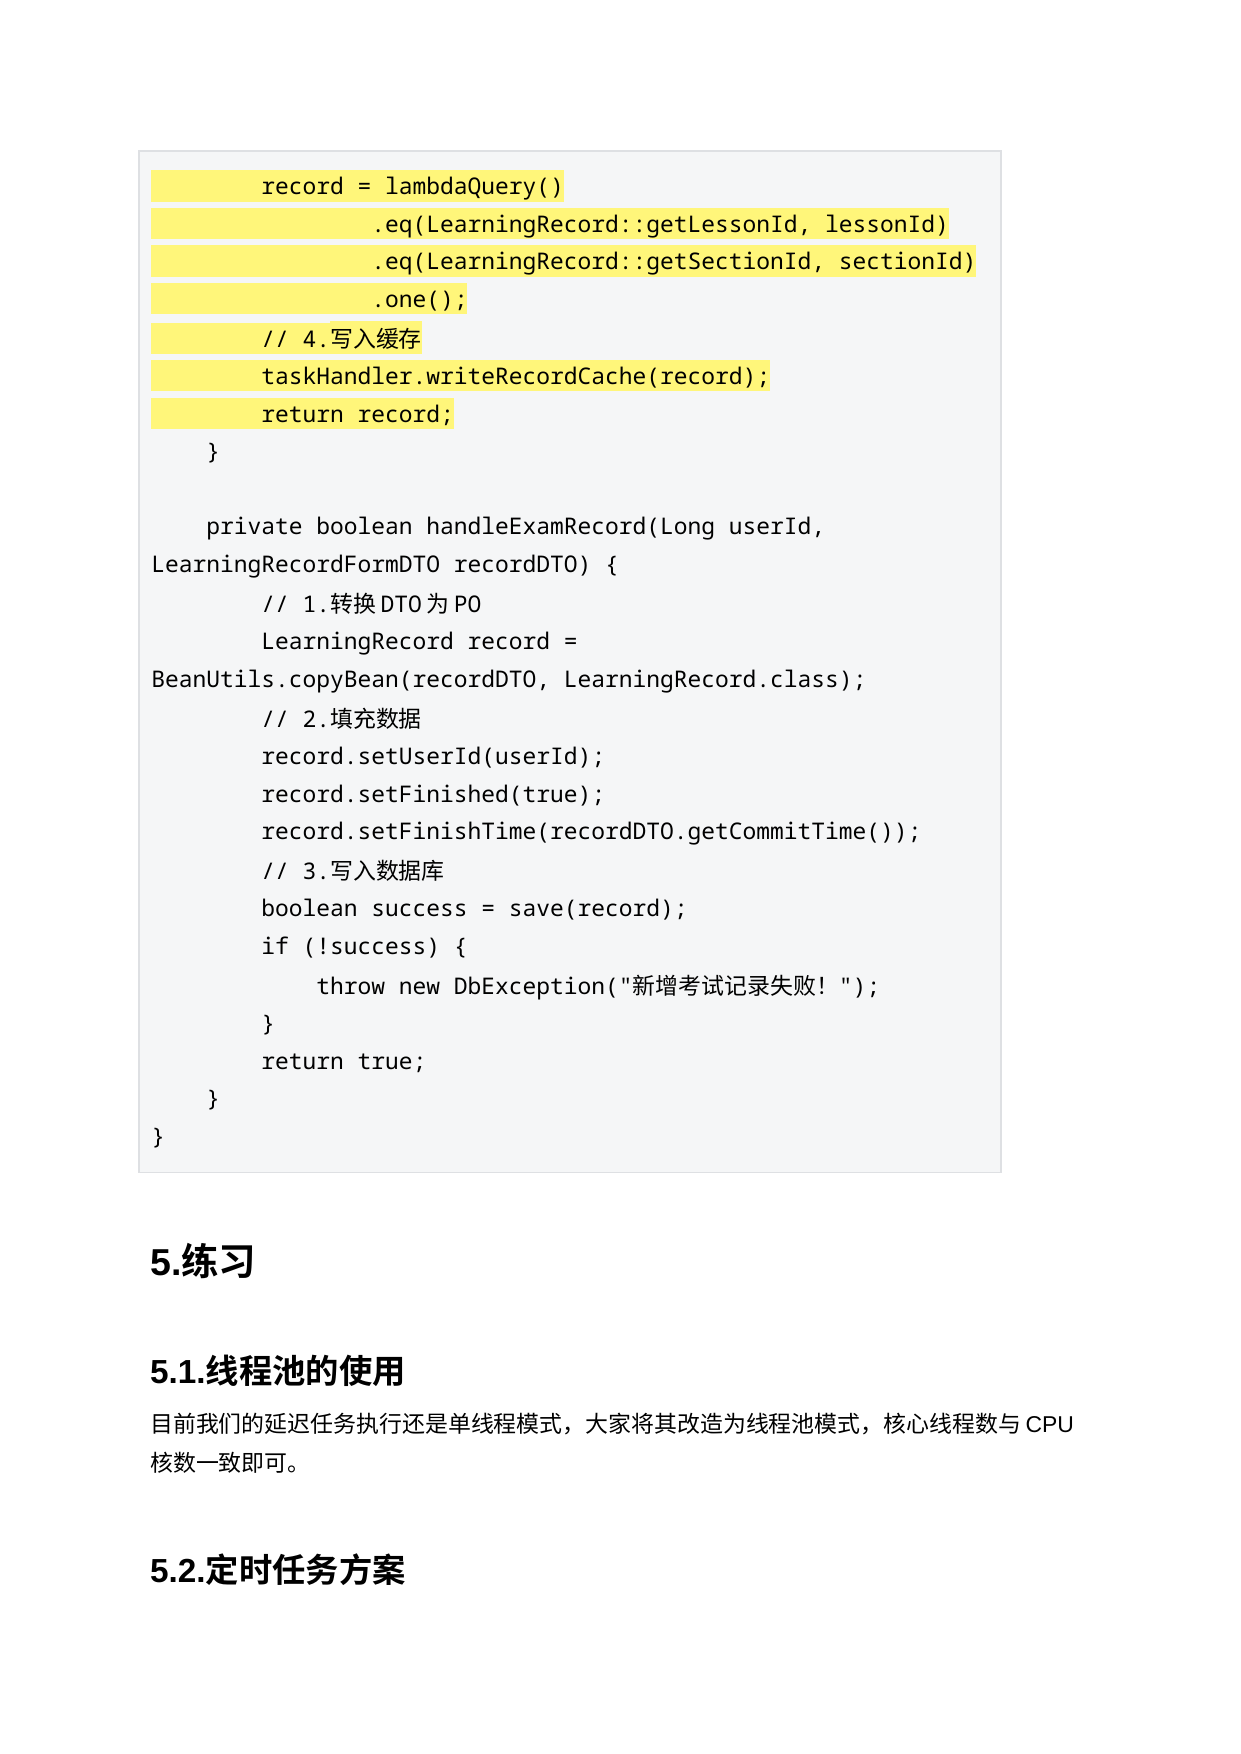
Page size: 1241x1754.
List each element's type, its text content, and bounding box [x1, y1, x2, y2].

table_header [140, 152, 1000, 1172]
text 目前我们的延迟任务执行还是单线程模式，大家将其改造为线程池模式，核心线程数与CPU核数一致即可。 [150, 1406, 1090, 1478]
